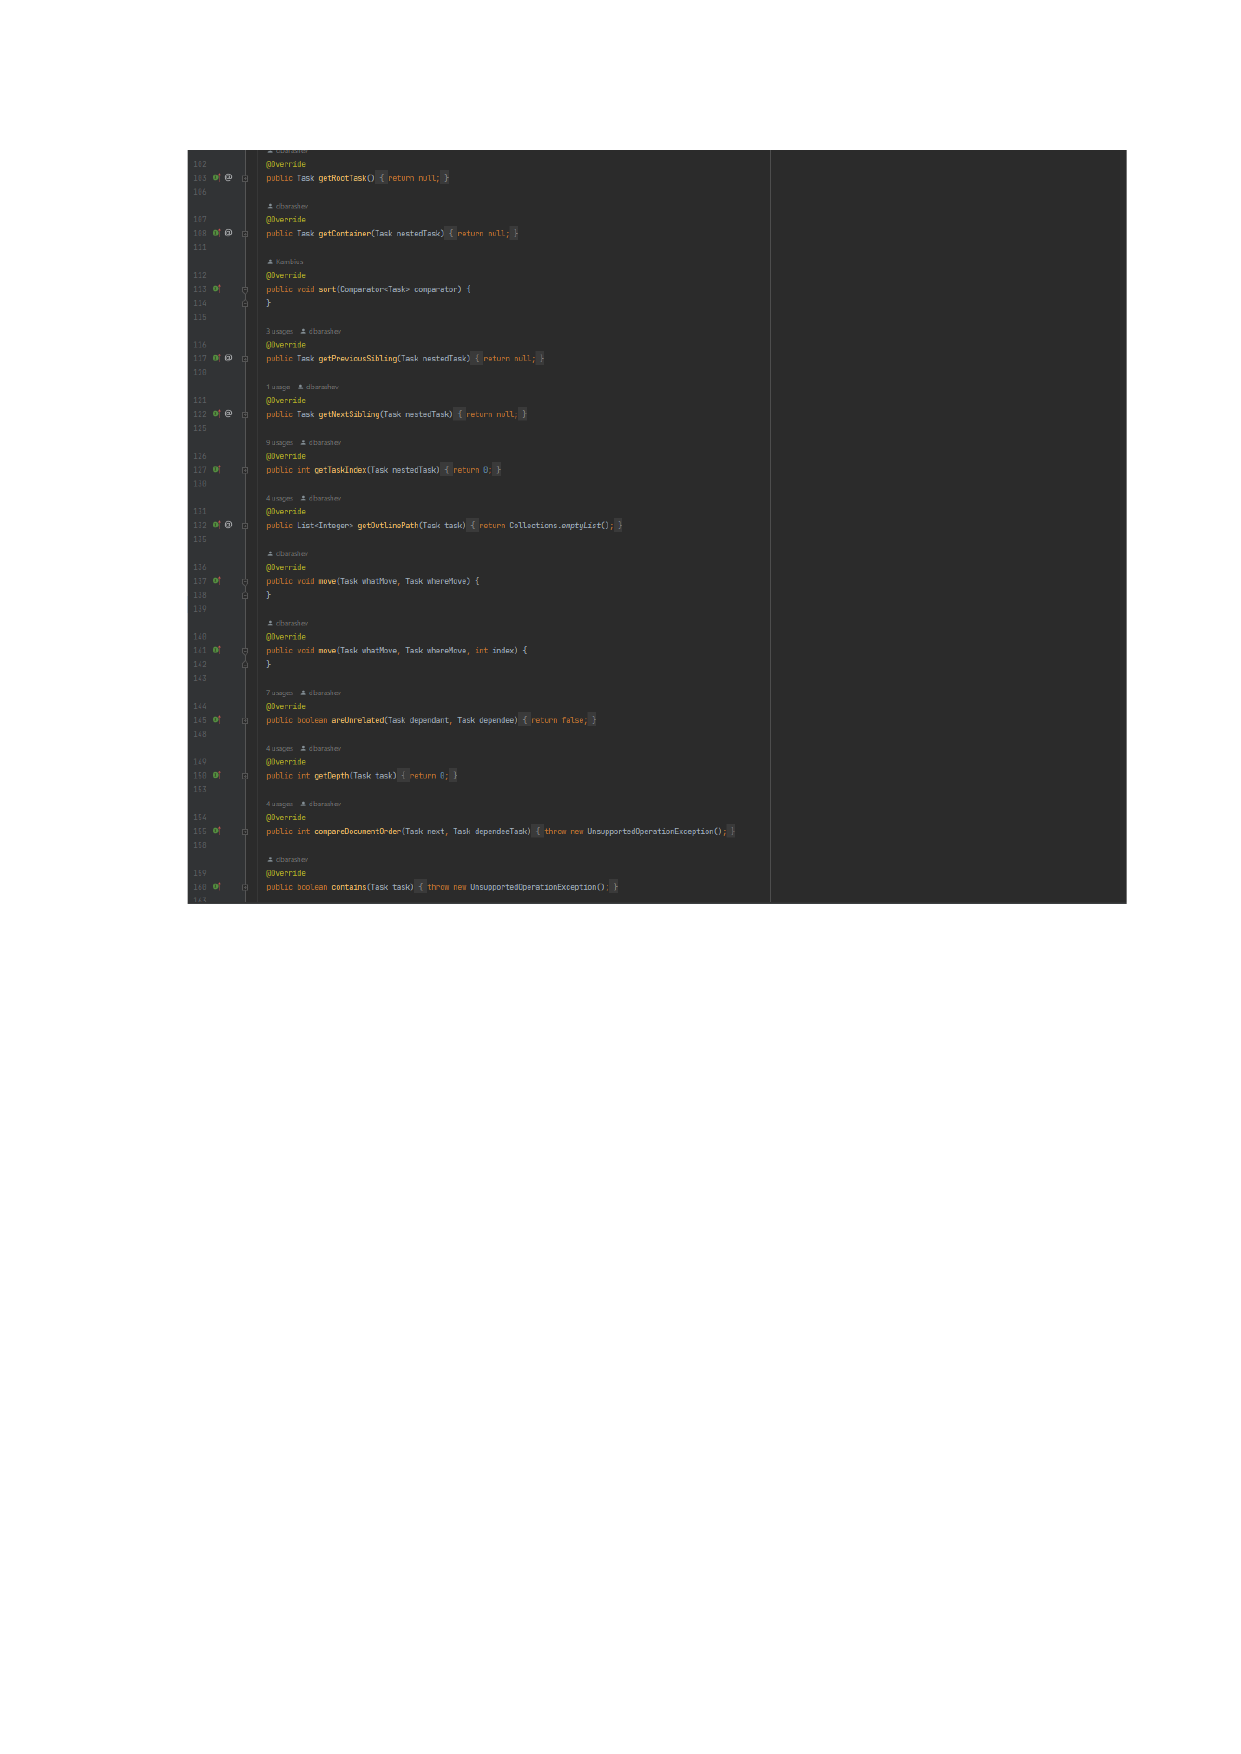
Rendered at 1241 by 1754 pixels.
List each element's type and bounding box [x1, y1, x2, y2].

picture [187, 150, 1127, 904]
